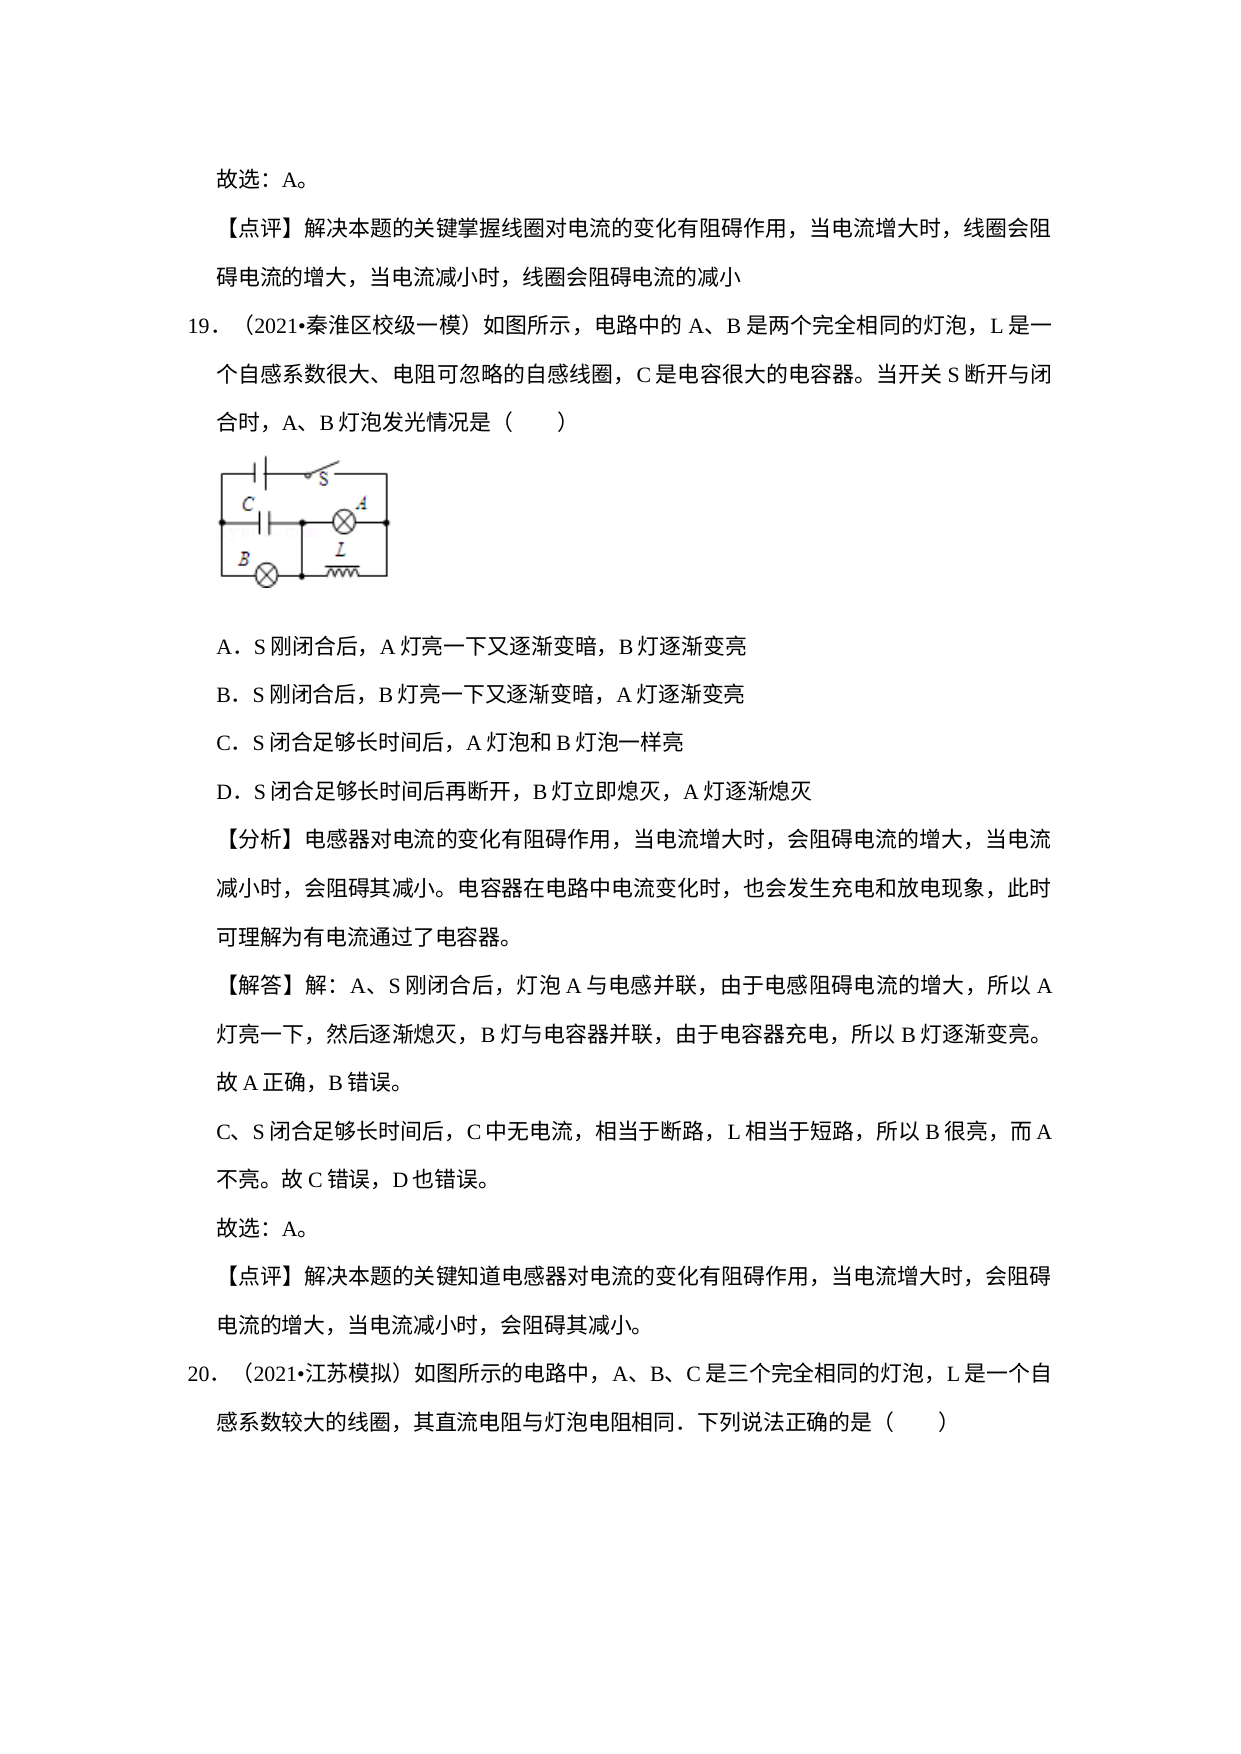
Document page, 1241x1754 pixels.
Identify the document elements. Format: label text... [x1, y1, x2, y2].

text C．S闭合足够长时间后，A灯泡和B灯泡一样亮 [187, 725, 1053, 757]
text 故选：A。 [216, 1210, 1053, 1243]
text 19．（2021•秦淮区校级一模）如图所示，电路中的A、B是两个完全相同的灯泡，L是一个自感系数很大、电阻可忽略的自感线圈，C是电容很大的电容器。当开关S断开与闭合时，A、B灯泡发光情况是（ ） [187, 307, 1053, 437]
text 【解答】解：A、S刚闭合后，灯泡A与电感并联，由于电感阻碍电流的增大，所以A灯亮一下，然后逐渐熄灭，B灯与电容器并联，由于电容器充电，所以B灯逐渐变亮。故A正确，B错误。 [216, 967, 1053, 1097]
text C、S闭合足够长时间后，C中无电流，相当于断路，L相当于短路，所以B很亮，而A不亮。故C错误，D也错误。 [216, 1113, 1053, 1194]
text 20．（2021•江苏模拟）如图所示的电路中，A、B、C是三个完全相同的灯泡，L是一个自感系数较大的线圈，其直流电阻与灯泡电阻相同．下列说法正确的是（ ） [187, 1356, 1053, 1437]
text 故选：A。 [216, 162, 1053, 194]
text 【点评】解决本题的关键掌握线圈对电流的变化有阻碍作用，当电流增大时，线圈会阻碍电流的增大，当电流减小时，线圈会阻碍电流的减小 [216, 210, 1053, 292]
text 【点评】解决本题的关键知道电感器对电流的变化有阻碍作用，当电流增大时，会阻碍电流的增大，当电流减小时，会阻碍其减小。 [216, 1259, 1053, 1340]
text 【分析】电感器对电流的变化有阻碍作用，当电流增大时，会阻碍电流的增大，当电流减小时，会阻碍其减小。电容器在电路中电流变化时，也会发生充电和放电现象，此时可理解为有电流通过了电容器。 [216, 822, 1053, 952]
text D．S闭合足够长时间后再断开，B灯立即熄灭，A灯逐渐熄灭 [187, 773, 1053, 806]
text A．S刚闭合后，A灯亮一下又逐渐变暗，B灯逐渐变亮 [187, 628, 1053, 661]
picture [216, 453, 391, 588]
text B．S刚闭合后，B灯亮一下又逐渐变暗，A灯逐渐变亮 [187, 677, 1053, 709]
